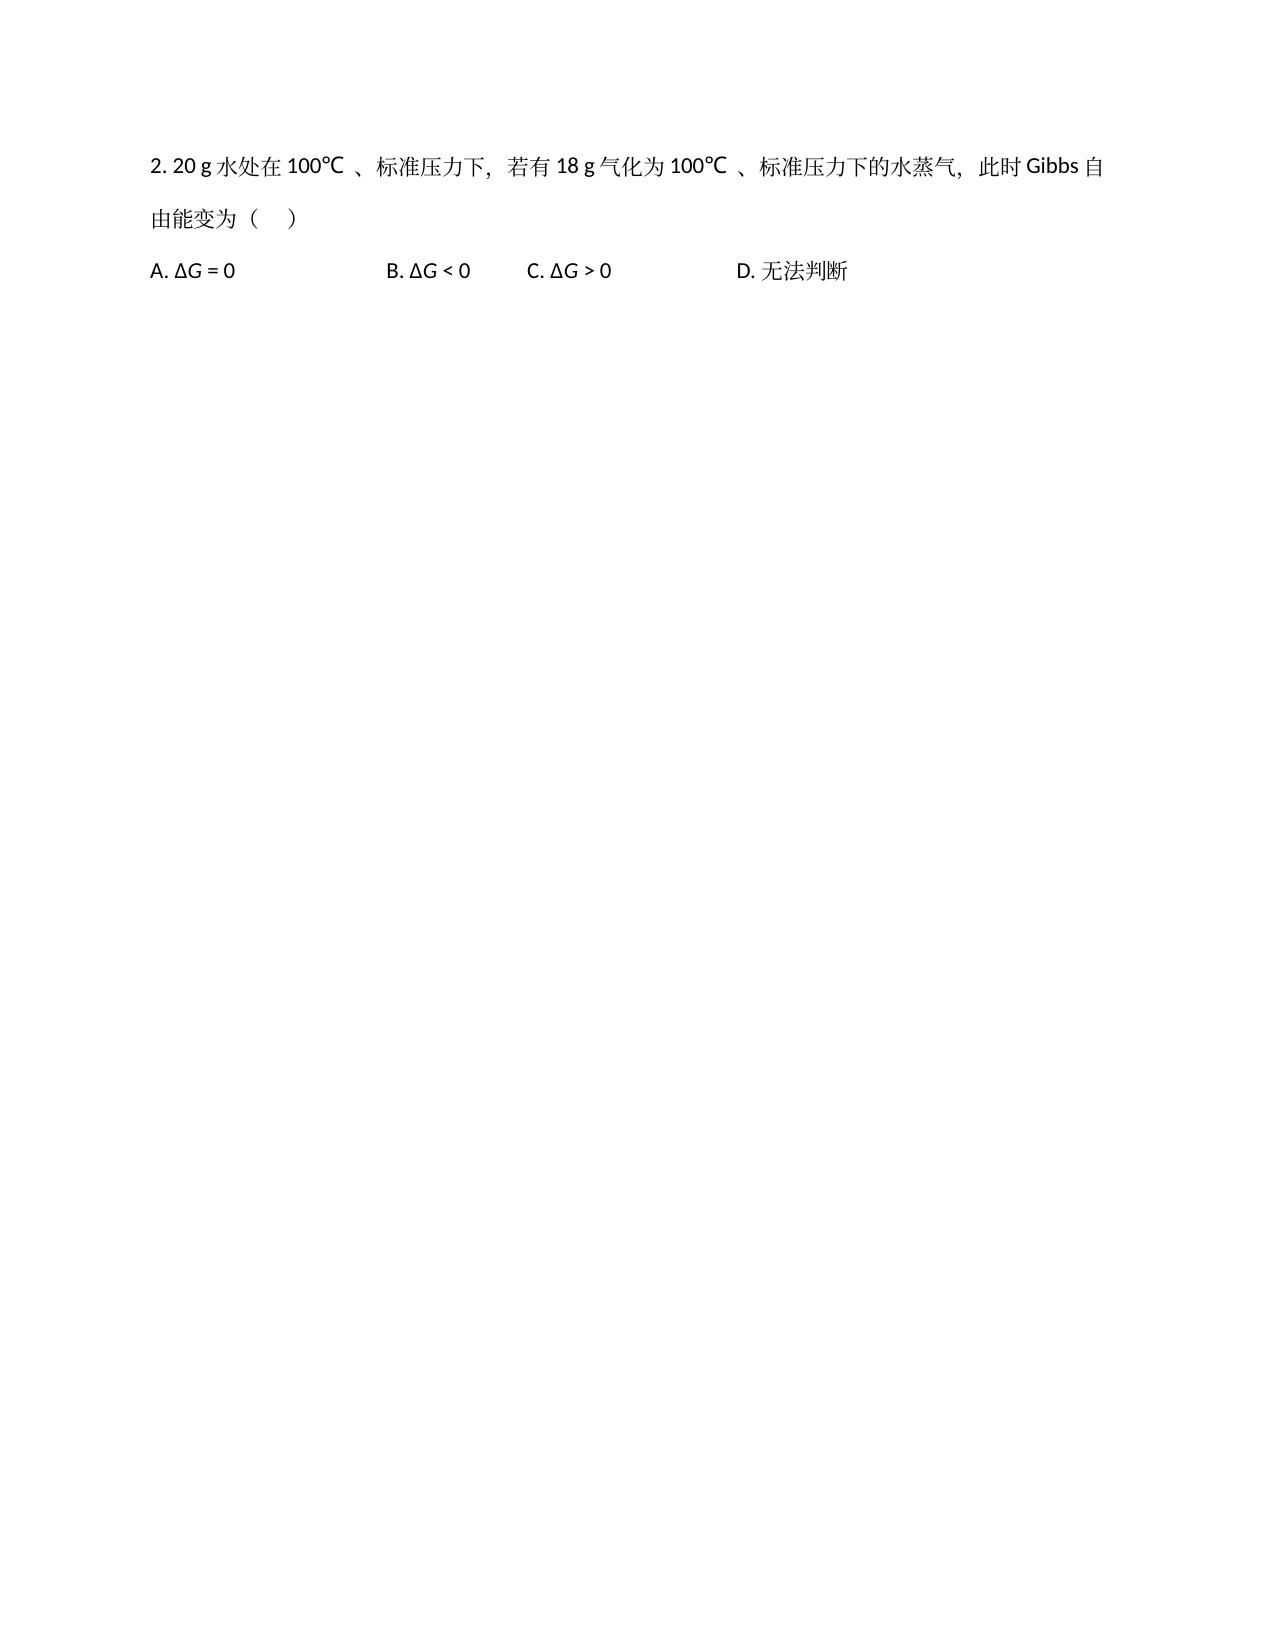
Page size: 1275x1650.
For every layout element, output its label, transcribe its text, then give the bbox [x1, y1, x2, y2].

text A. ΔG = 0 B. ΔG < 0 C. ΔG > 0 D. 无法判断 [150, 263, 1125, 297]
text 2. 20 g水处在100℃ 、标准压力下，若有18 g气化为100℃ 、标准压力下的水蒸气，此时Gibbs自由能变为（ ） [150, 150, 1125, 241]
